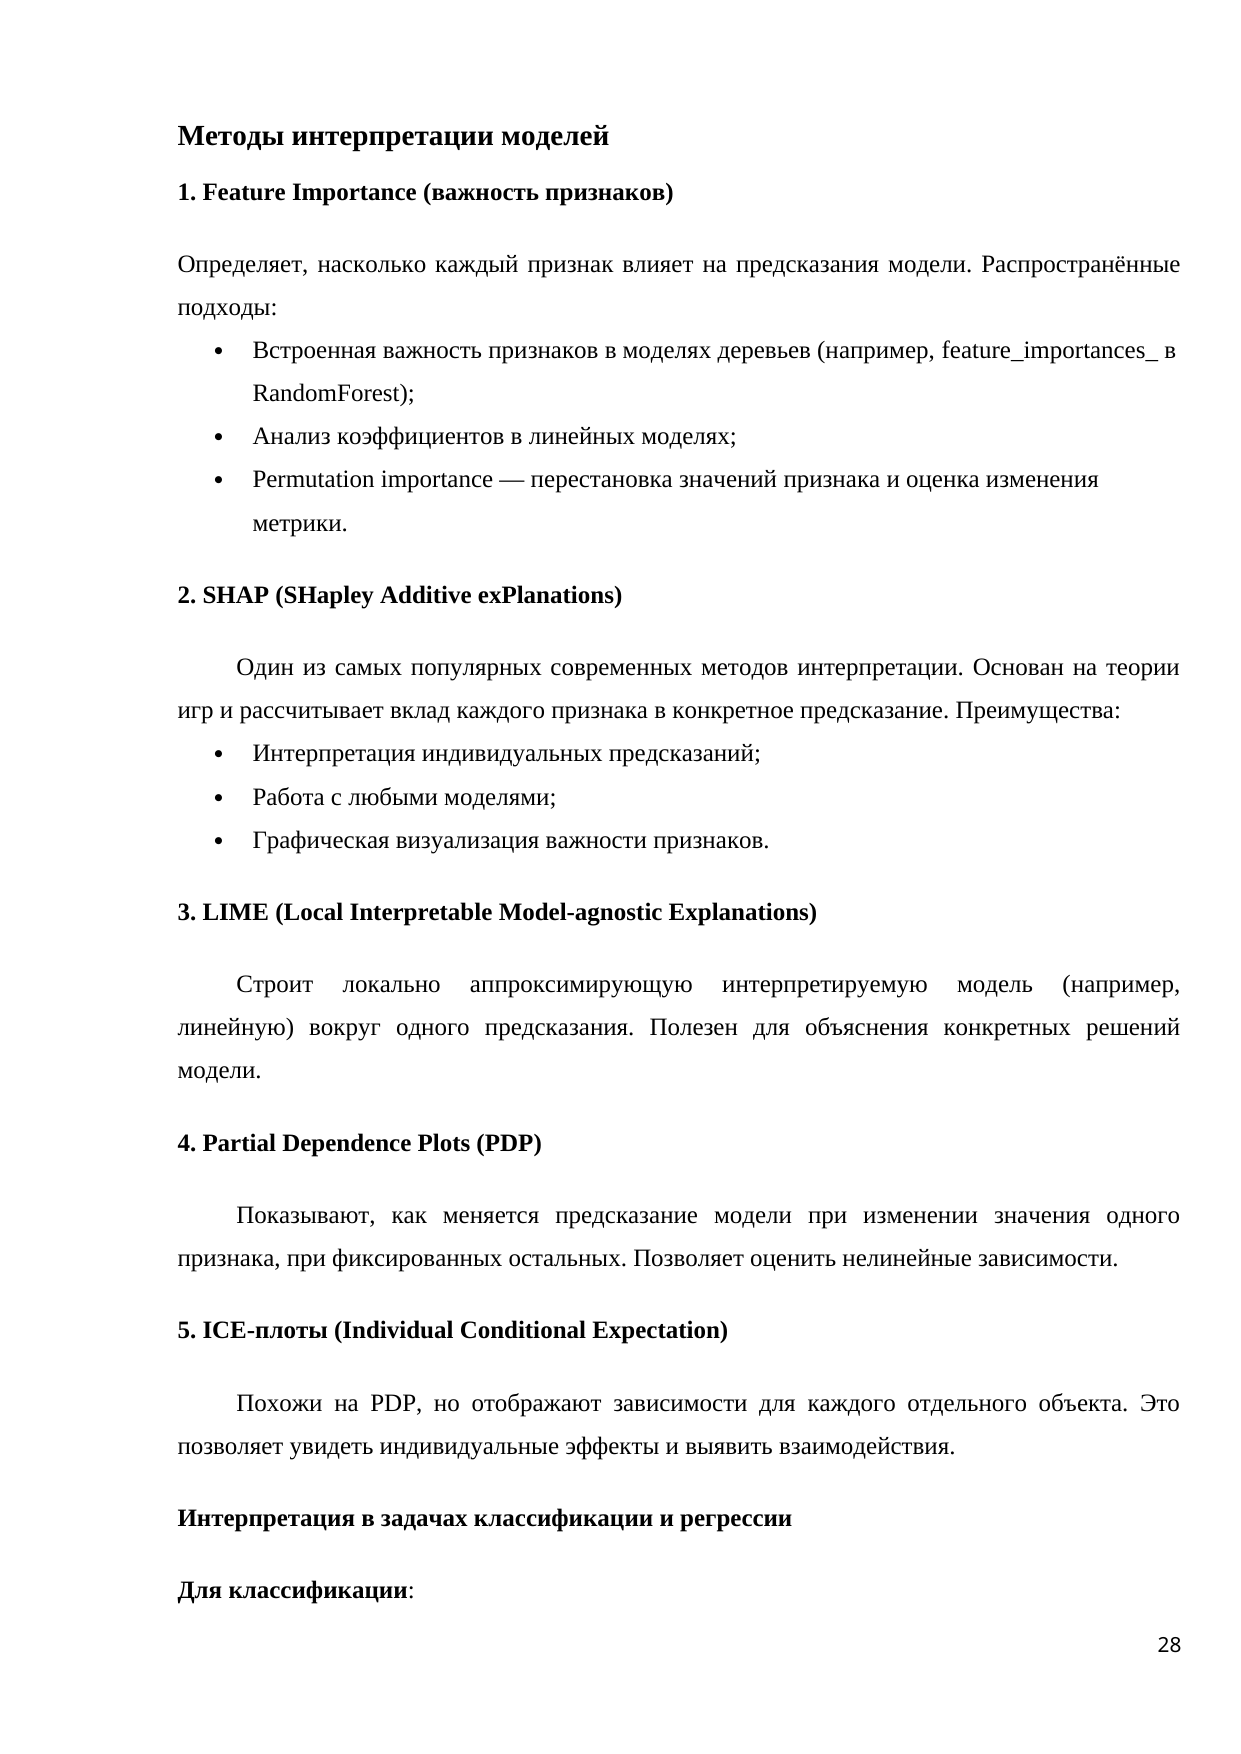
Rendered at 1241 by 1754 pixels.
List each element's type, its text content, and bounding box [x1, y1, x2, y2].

subtitle Методы интерпретации моделей [177, 118, 1181, 152]
list Permutation importance — перестановка значений признака и оценка изменения метрики. [215, 464, 1181, 536]
list Работа с любыми моделями; [215, 782, 1181, 810]
text Один из самых популярных современных методов интерпретации. Основан на теории игр и рассчитывает вклад каждого признака в конкретное предсказание. Преимущества: [177, 652, 1181, 724]
subtitle 4. Partial Dependence Plots (PDP) [177, 1128, 1181, 1157]
text Для классификации: [177, 1576, 1181, 1604]
list Графическая визуализация важности признаков. [215, 825, 1181, 853]
list Встроенная важность признаков в моделях деревьев (например, feature_importances_ в RandomForest); [215, 335, 1181, 407]
subtitle 3. LIME (Local Interpretable Model-agnostic Explanations) [177, 897, 1181, 926]
subtitle Интерпретация в задачах классификации и регрессии [177, 1503, 1181, 1532]
list Интерпретация индивидуальных предсказаний; [215, 738, 1181, 767]
text Показывают, как меняется предсказание модели при изменении значения одного признака, при фиксированных остальных. Позволяет оценить нелинейные зависимости. [177, 1200, 1181, 1272]
text Определяет, насколько каждый признак влияет на предсказания модели. Распространённые подходы: [177, 249, 1181, 321]
text Похожи на PDP, но отображают зависимости для каждого отдельного объекта. Это позволяет увидеть индивидуальные эффекты и выявить взаимодействия. [177, 1388, 1181, 1460]
list Анализ коэффициентов в линейных моделях; [215, 421, 1181, 450]
subtitle 1. Feature Importance (важность признаков) [177, 177, 1181, 205]
text Строит локально аппроксимирующую интерпретируемую модель (например, линейную) вокруг одного предсказания. Полезен для объяснения конкретных решений модели. [177, 969, 1181, 1084]
subtitle 2. SHAP (SHapley Additive exPlanations) [177, 580, 1181, 609]
subtitle 5. ICE-плоты (Individual Conditional Expectation) [177, 1316, 1181, 1344]
